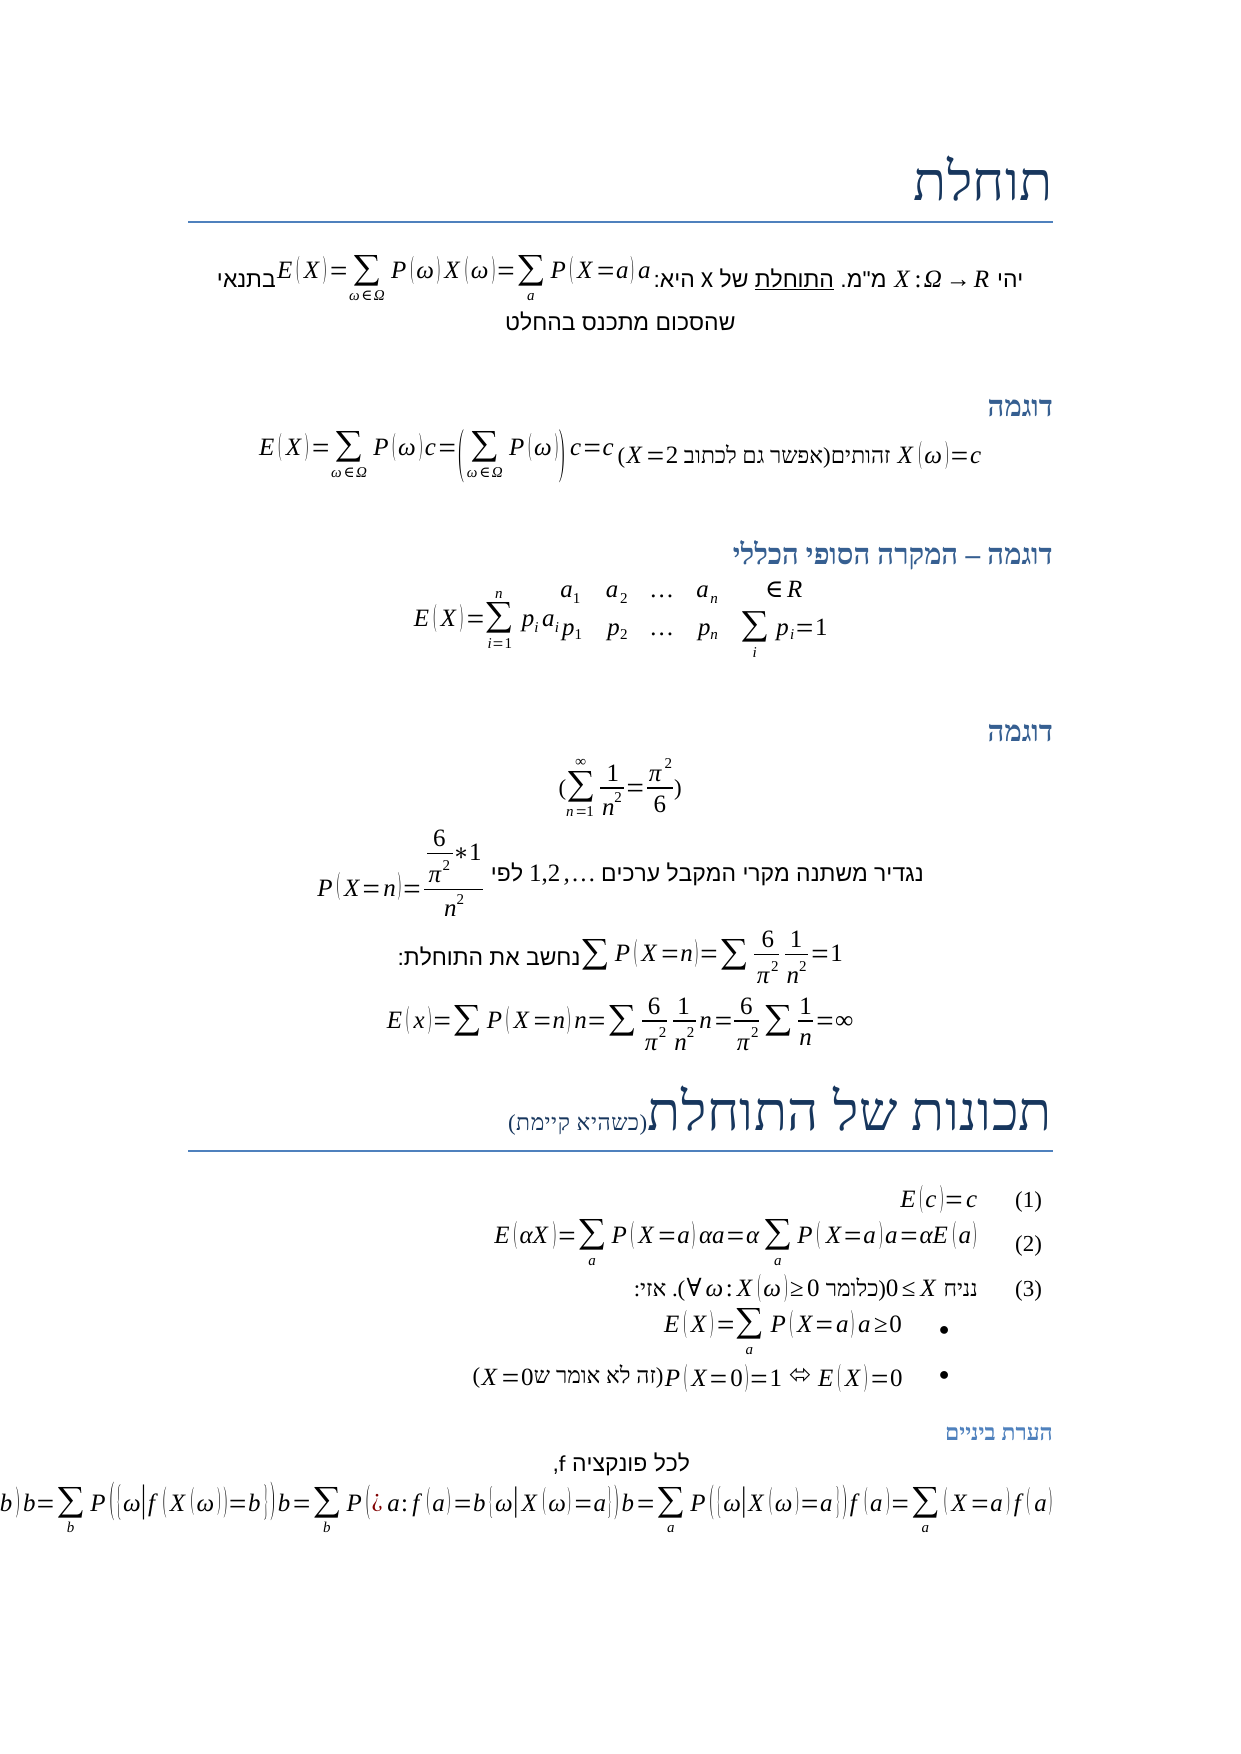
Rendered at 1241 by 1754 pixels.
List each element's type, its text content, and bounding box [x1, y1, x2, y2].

subtitle הערת ביניים [187, 1419, 1053, 1446]
list נניח (כלומר ). אזי: [187, 1273, 1015, 1303]
subtitle דוגמה – המקרה הסופי הכללי [187, 537, 1053, 571]
subtitle דוגמה [187, 714, 1053, 748]
text יהי מ"מ. התוחלת של X היא:בתנאי שהסכום מתכנס בהחלט [187, 254, 1053, 335]
title תוחלת [187, 150, 1053, 223]
list (זה לא אומר ש) [187, 1361, 940, 1394]
text () נגדיר משתנה מקרי המקבל ערכים לפי נחשב את התוחלת: [187, 753, 1053, 1055]
subtitle דוגמה [187, 389, 1053, 422]
text זהותים(אפשר גם לכתוב ) [187, 427, 1053, 483]
title תכונות של התוחלת(כשהיא קיימת) [187, 1080, 1053, 1152]
text לכל פונקציה f, [187, 1449, 1053, 1536]
